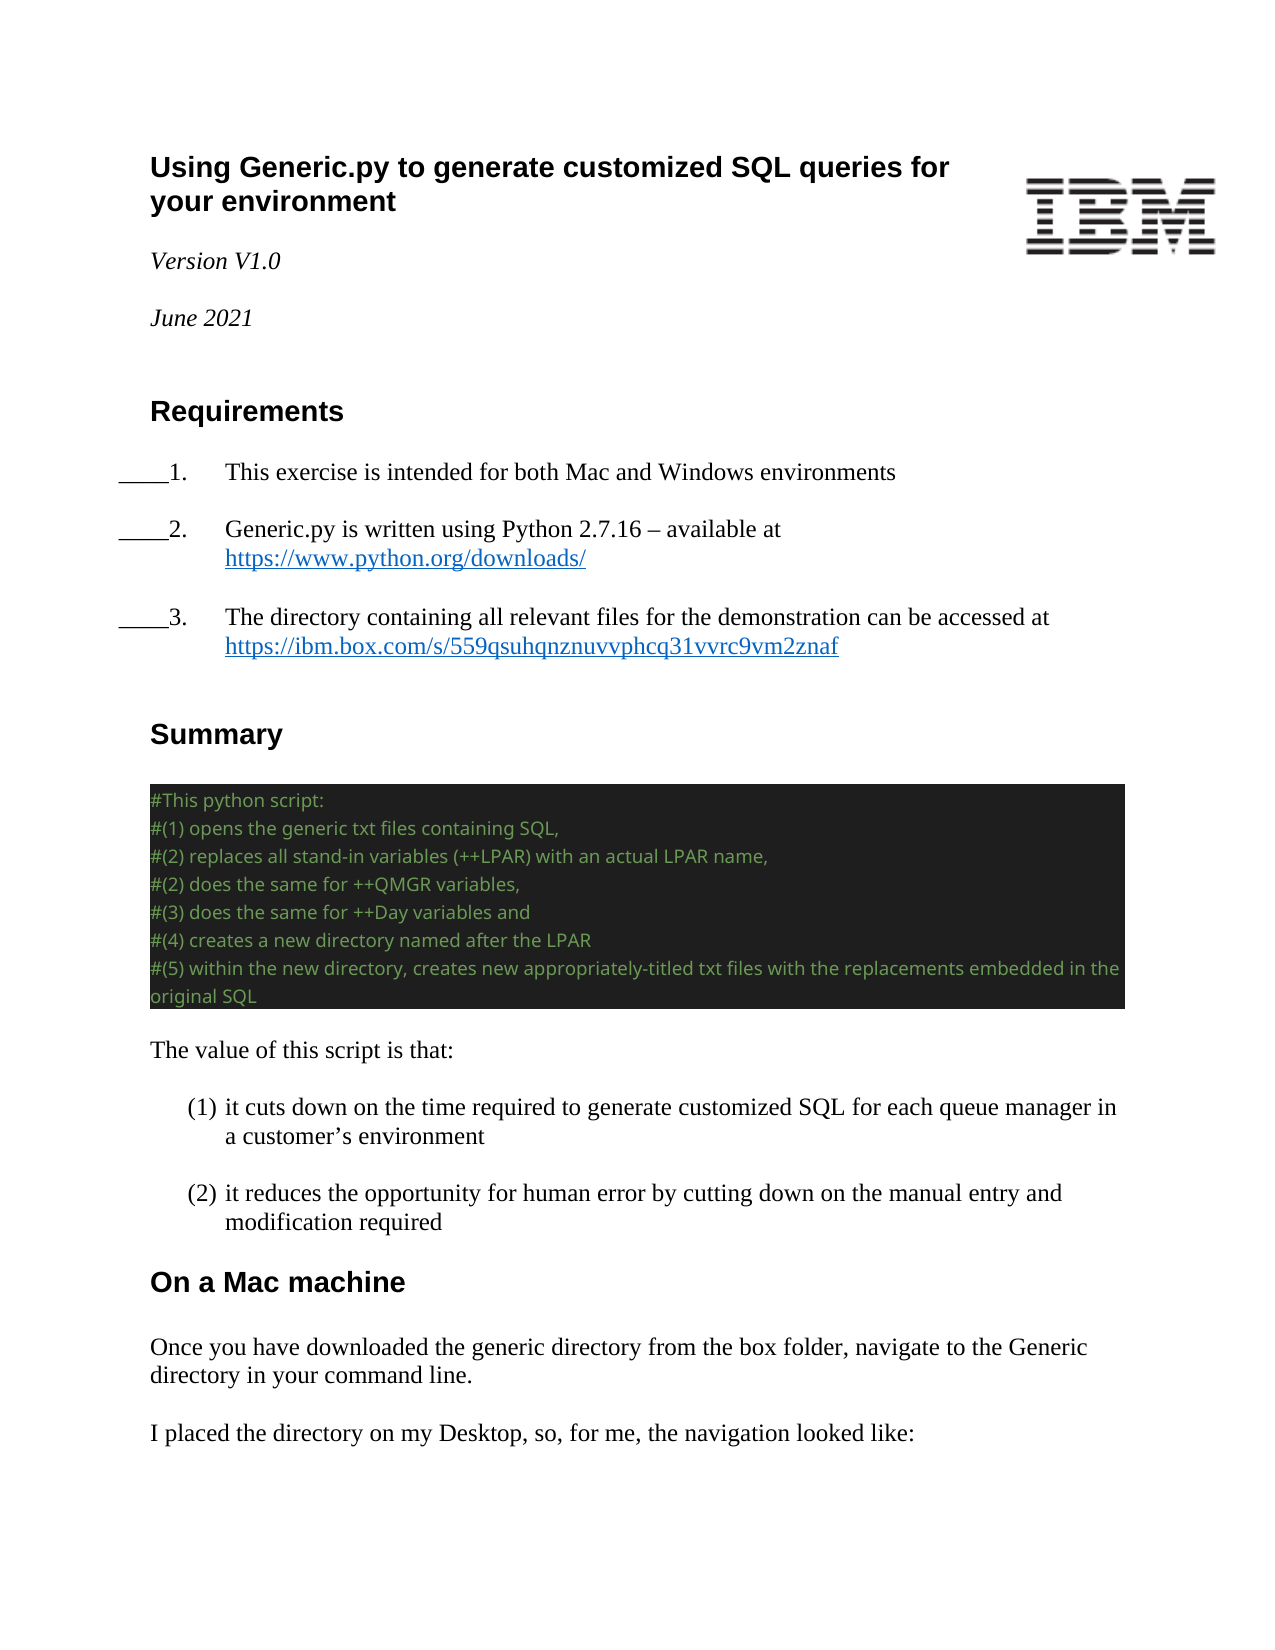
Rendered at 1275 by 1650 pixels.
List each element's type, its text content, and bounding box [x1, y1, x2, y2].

text The value of this script is that: [150, 1035, 1125, 1063]
list Generic.py is written using Python 2.7.16 – available at https://www.python.org/downloads/ [187, 514, 1125, 572]
picture [1014, 152, 1219, 272]
text #This python script: [150, 784, 1125, 812]
text On a Mac machine [150, 1265, 1125, 1298]
text Using Generic.py to generate customized SQL queries for [150, 150, 1125, 183]
text Summary [150, 717, 1125, 751]
text #(1) opens the generic txt files containing SQL, [150, 812, 1125, 841]
list The directory containing all relevant files for the demonstration can be accessed at https://ibm.box.com/s/559qsuhqnznuvvphcq31vvrc9vm2znaf [187, 602, 1125, 660]
text Requirements [150, 394, 1125, 428]
text #(4) creates a new directory named after the LPAR [150, 925, 1125, 953]
text June 2021 [150, 303, 1125, 332]
text #(5) within the new directory, creates new appropriately-titled txt files with the replacements embedded in the original SQL [150, 953, 1125, 1009]
text Once you have downloaded the generic directory from the box folder, navigate to the Generic directory in your command line. [150, 1332, 1125, 1389]
text #(3) does the same for ++Day variables and [150, 897, 1125, 925]
list This exercise is intended for both Mac and Windows environments [187, 457, 1125, 485]
text #(2) does the same for ++QMGR variables, [150, 869, 1125, 897]
text your environment [150, 183, 1014, 217]
text #(2) replaces all stand-in variables (++LPAR) with an actual LPAR name, [150, 841, 1125, 869]
text I placed the directory on my Desktop, so, for me, the navigation looked like: [150, 1418, 1125, 1447]
list it reduces the opportunity for human error by cutting down on the manual entry and modification required [187, 1178, 1125, 1236]
text Version V1.0 [150, 246, 1125, 274]
list it cuts down on the time required to generate customized SQL for each queue manager in a customer’s environment [187, 1092, 1125, 1150]
